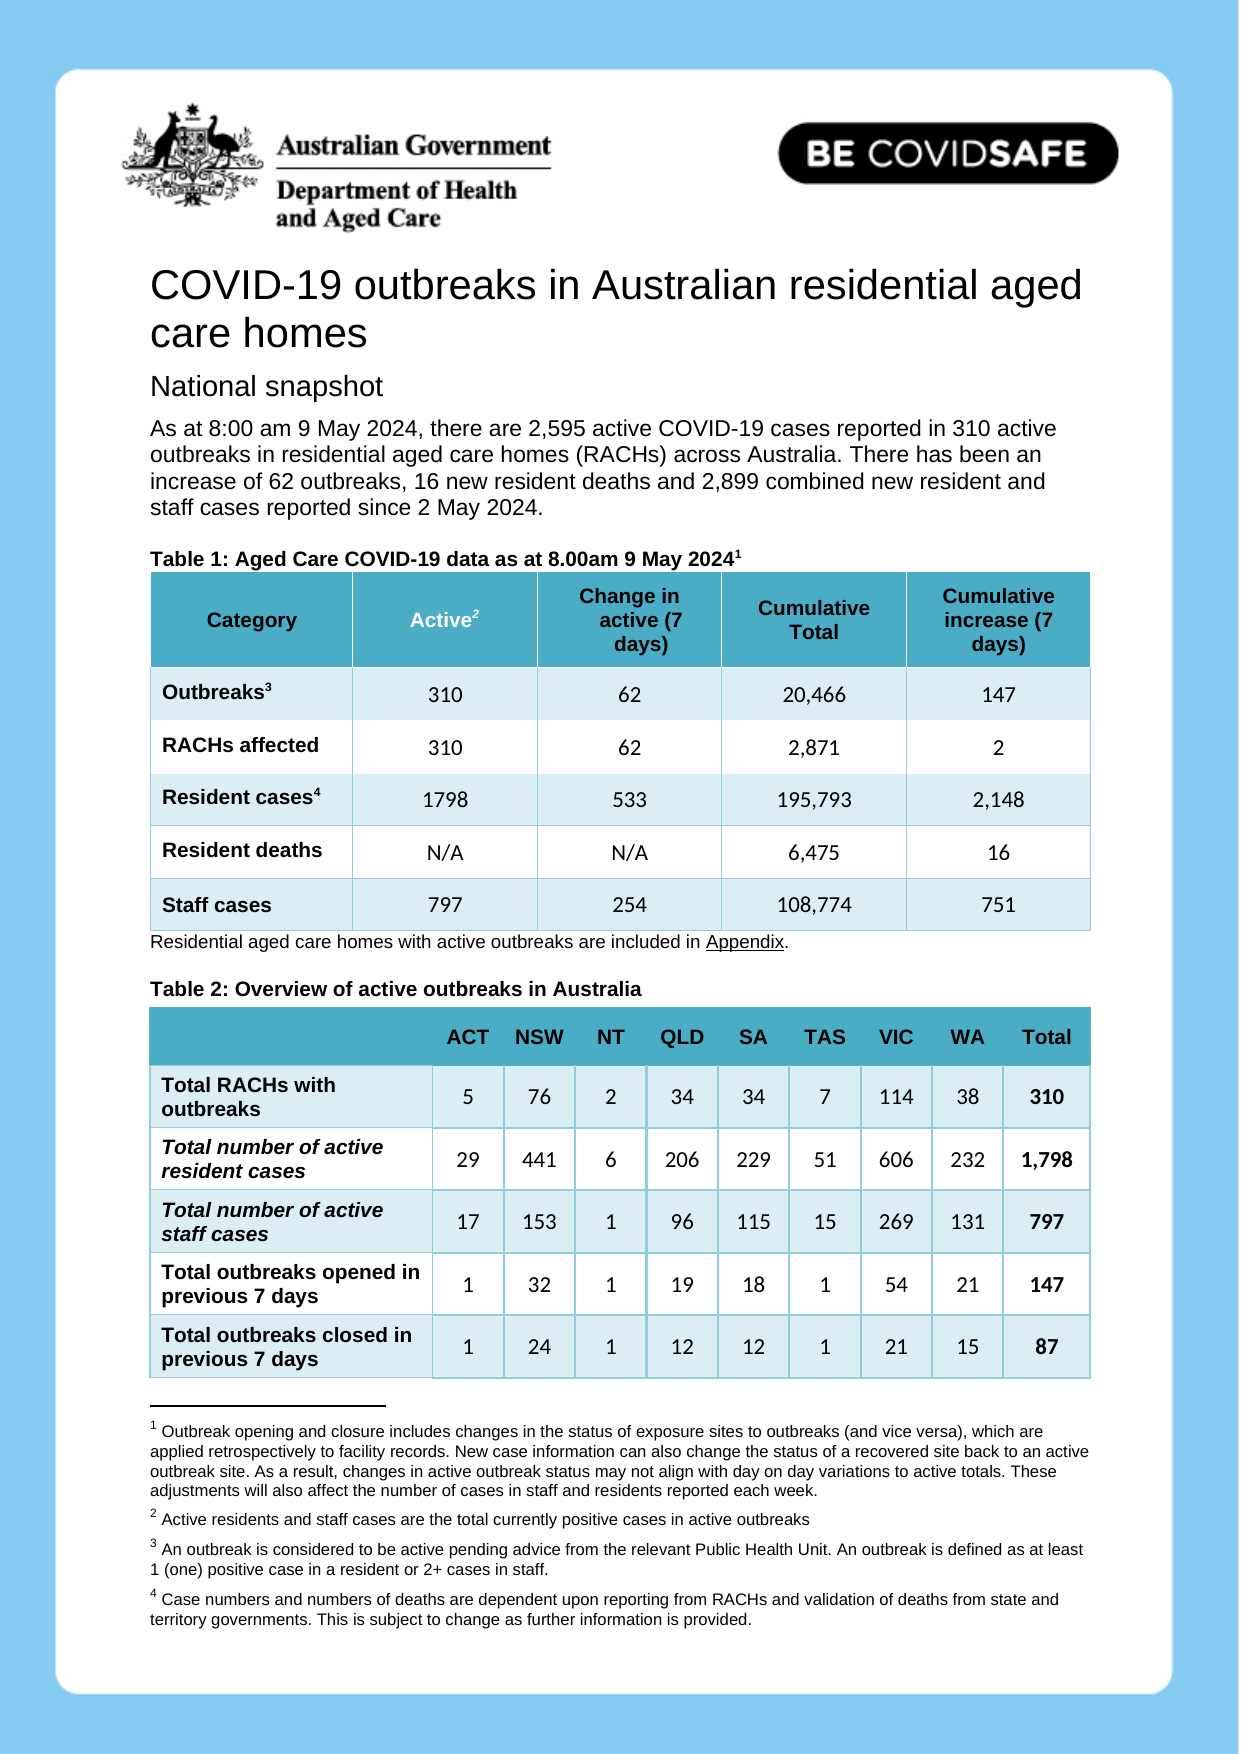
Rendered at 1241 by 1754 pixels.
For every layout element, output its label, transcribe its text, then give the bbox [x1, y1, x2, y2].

table_cell Total number of active resident cases [151, 1128, 432, 1189]
table_cell 34 [719, 1066, 788, 1127]
table_cell 310 [353, 668, 537, 720]
table_cell 16 [907, 826, 1090, 878]
text Residential aged care homes with active outbreaks are included in Appendix. Table 2: Overview of active outbreaks in Australia [150, 931, 1090, 1001]
table_cell 5 [433, 1066, 503, 1127]
table_cell 2,871 [722, 721, 906, 772]
table_cell 1 [576, 1316, 645, 1377]
table_header Total [1004, 1008, 1090, 1065]
table_cell Total RACHs with outbreaks [151, 1066, 432, 1127]
table_cell 51 [790, 1129, 860, 1189]
table_cell 229 [719, 1129, 788, 1189]
table_header ACT [433, 1008, 503, 1065]
table_header SA [718, 1008, 789, 1065]
table_cell 1798 [353, 774, 537, 825]
table_cell 153 [505, 1191, 574, 1252]
table_cell 12 [648, 1316, 717, 1377]
table_cell RACHs affected [151, 721, 352, 772]
table_cell N/A [538, 826, 721, 878]
table_cell 12 [719, 1316, 788, 1377]
table_cell 1 [433, 1316, 503, 1377]
table_cell Resident cases [151, 774, 352, 825]
table_header [151, 1008, 432, 1065]
table_cell 29 [433, 1129, 503, 1189]
table_header TAS [790, 1008, 860, 1065]
table_cell 6,475 [722, 826, 906, 878]
table_cell 15 [933, 1316, 1002, 1377]
table_cell 310 [353, 721, 537, 772]
table_cell 441 [505, 1129, 574, 1189]
table_cell 751 [907, 879, 1090, 930]
table_cell 797 [1004, 1191, 1089, 1252]
text As at 8:00 am 9 May 2024, there are 2,595 active COVID-19 cases reported in 310 active outbreaks in residential aged care homes (RACHs) across Australia. There has been an increase of 62 outbreaks, 16 new resident deaths and 2,899 combined new resident and staff cases reported since 2 May 2024. Table 1: Aged Care COVID-19 data as at 8.00am 9 May 2024 [150, 415, 1090, 571]
table_cell 533 [538, 774, 721, 825]
table_cell 32 [505, 1254, 574, 1314]
table_cell 1 [576, 1254, 645, 1314]
picture [0, 0, 1239, 1754]
table_cell 96 [648, 1191, 717, 1252]
table_cell 114 [862, 1066, 931, 1127]
table_header QLD [647, 1008, 717, 1065]
table_cell 15 [790, 1191, 860, 1252]
table_cell 21 [933, 1254, 1002, 1314]
table_header Change in active (7 days) [538, 572, 721, 667]
table_cell 131 [933, 1191, 1002, 1252]
table_cell Staff cases [151, 879, 352, 930]
table_cell 2 [576, 1066, 645, 1127]
table_cell 17 [433, 1191, 503, 1252]
table_cell 18 [719, 1254, 788, 1314]
table_cell 1 [576, 1191, 645, 1252]
table_cell 115 [719, 1191, 788, 1252]
table_cell 1 [790, 1254, 860, 1314]
table_cell 108,774 [722, 879, 906, 930]
table_cell N/A [353, 826, 537, 878]
table_cell 195,793 [722, 774, 906, 825]
table_cell 1 [790, 1316, 860, 1377]
table_header NT [576, 1008, 646, 1065]
table_cell 62 [538, 668, 721, 720]
table_cell Resident deaths [151, 826, 352, 878]
table_cell 206 [648, 1129, 717, 1189]
table_header NSW [504, 1008, 574, 1065]
title COVID-19 outbreaks in Australian residential aged care homes [150, 261, 1090, 356]
table_cell 606 [862, 1129, 931, 1189]
table_header Active [353, 572, 537, 667]
table_cell Total number of active staff cases [151, 1190, 432, 1252]
table_cell 310 [1004, 1066, 1089, 1127]
table_cell 254 [538, 879, 721, 930]
table_cell 54 [862, 1254, 931, 1314]
table_cell 62 [538, 721, 721, 772]
table_cell 1,798 [1004, 1129, 1089, 1189]
table_cell 38 [933, 1066, 1002, 1127]
table_cell 24 [505, 1316, 574, 1377]
table_cell 87 [1004, 1316, 1089, 1377]
table_cell 76 [505, 1066, 574, 1127]
table_cell 21 [862, 1316, 931, 1377]
table_cell 2 [907, 721, 1090, 772]
table_cell 34 [648, 1066, 717, 1127]
table_cell 19 [648, 1254, 717, 1314]
table_cell Total outbreaks closed in previous 7 days [151, 1315, 432, 1377]
table_cell 1 [433, 1254, 503, 1314]
subtitle National snapshot [150, 369, 1090, 402]
table_header Category [151, 572, 352, 667]
table_cell 2,148 [907, 774, 1090, 825]
table_header Cumulative Total [722, 572, 906, 667]
table_cell Total outbreaks opened in previous 7 days [151, 1253, 432, 1314]
table_cell Outbreaks [151, 668, 352, 720]
table_header VIC [861, 1008, 931, 1065]
table_header Cumulative increase (7 days) [907, 572, 1090, 667]
table_cell 147 [907, 668, 1090, 720]
table_cell 232 [933, 1129, 1002, 1189]
table_cell 6 [576, 1129, 645, 1189]
table_cell 7 [790, 1066, 860, 1127]
table_cell 147 [1004, 1254, 1089, 1314]
table_cell 797 [353, 879, 537, 930]
table_cell 269 [862, 1191, 931, 1252]
table_cell 20,466 [722, 668, 906, 720]
table_header WA [932, 1008, 1003, 1065]
